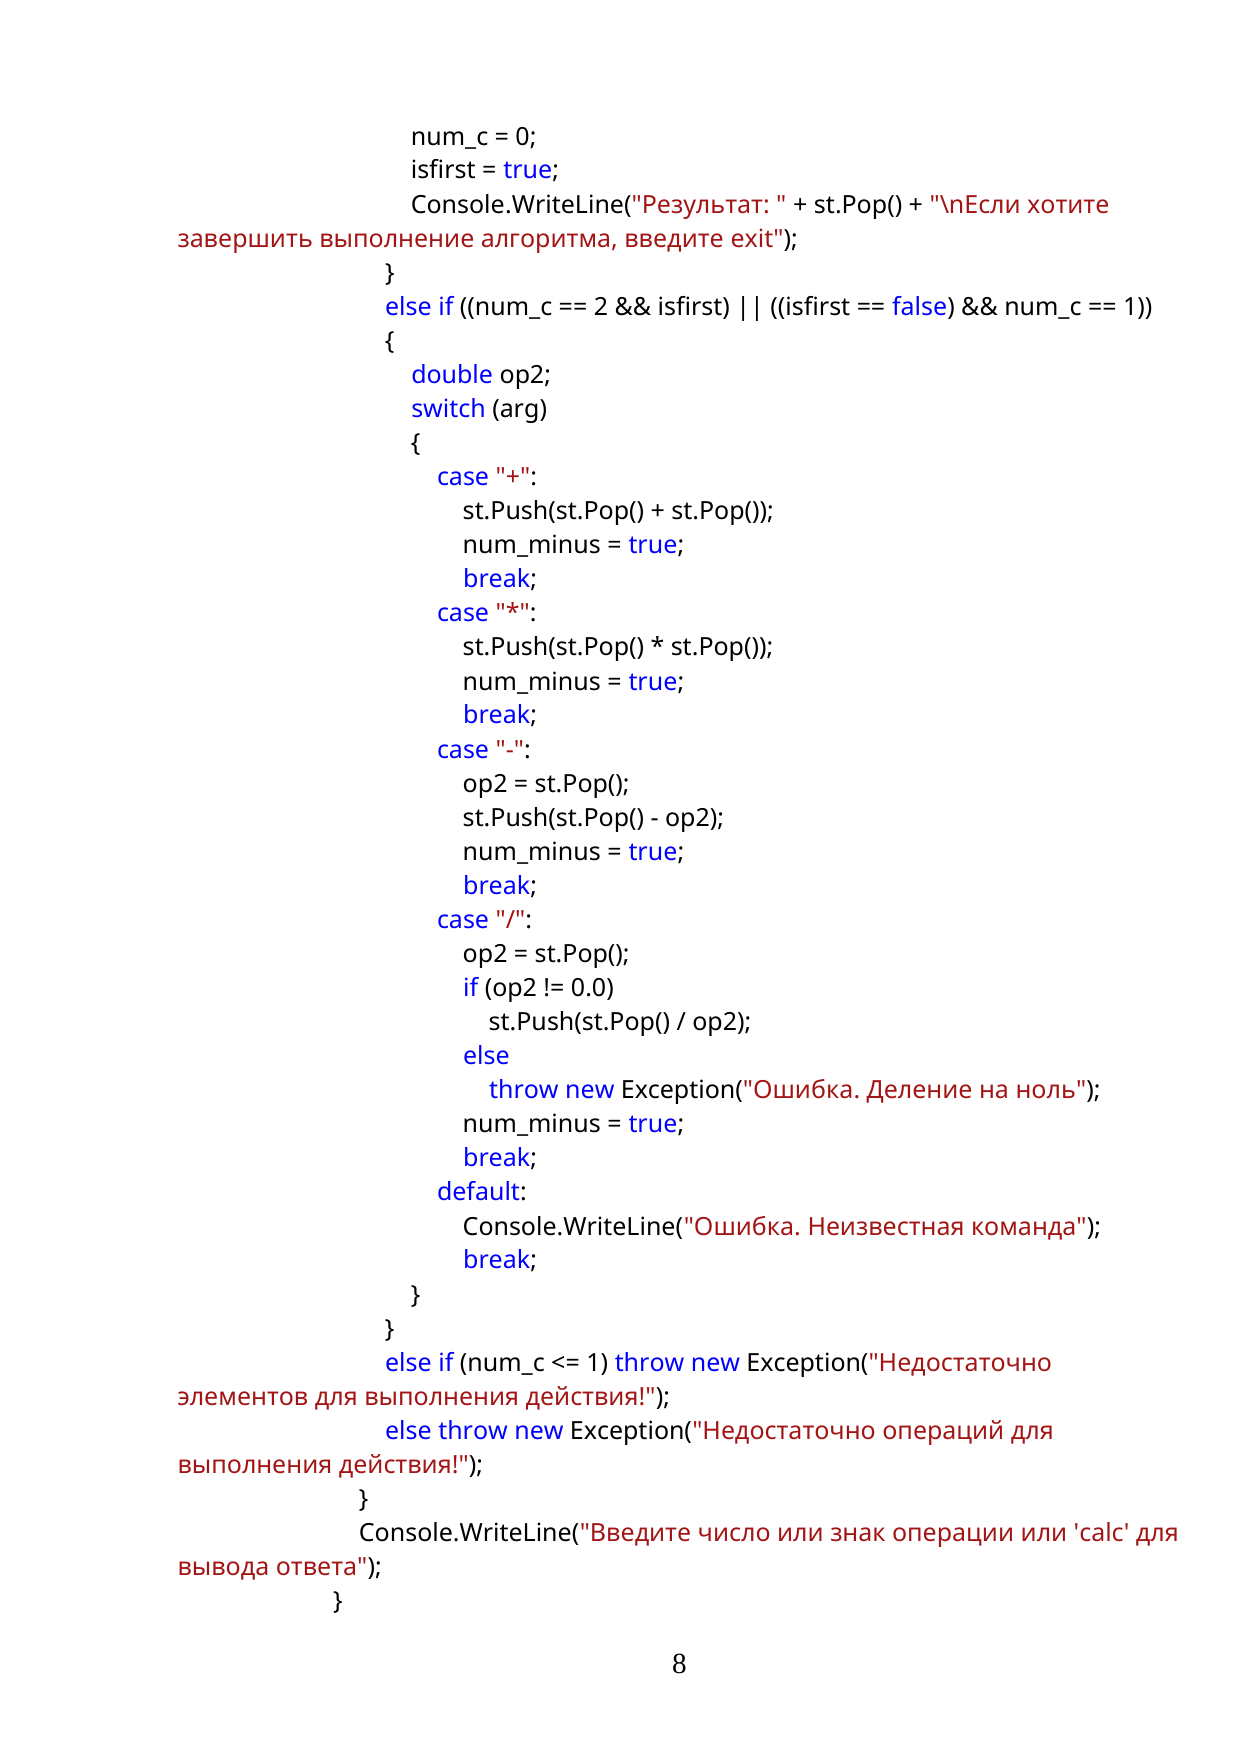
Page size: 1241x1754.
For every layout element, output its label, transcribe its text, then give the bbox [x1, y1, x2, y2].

text case "*": [177, 595, 1181, 629]
text Console.WriteLine("Ошибка. Неизвестная команда"); [177, 1208, 1181, 1242]
text case "/": [177, 902, 1181, 936]
text { [177, 425, 1181, 459]
text isfirst = true; [177, 152, 1181, 186]
text { [177, 322, 1181, 357]
text } [177, 254, 1181, 288]
text break; [177, 697, 1181, 731]
text num_minus = true; [177, 527, 1181, 561]
text double op2; [177, 357, 1181, 391]
text break; [177, 1140, 1181, 1174]
text num_minus = true; [177, 1106, 1181, 1140]
text st.Push(st.Pop() * st.Pop()); [177, 629, 1181, 663]
text throw new Exception("Ошибка. Деление на ноль"); [177, 1072, 1181, 1106]
text } [177, 1583, 1181, 1617]
text st.Push(st.Pop() + st.Pop()); [177, 493, 1181, 527]
text } [177, 1481, 1181, 1515]
text op2 = st.Pop(); [177, 765, 1181, 799]
text break; [177, 561, 1181, 595]
text break; [177, 867, 1181, 902]
text st.Push(st.Pop() - op2); [177, 799, 1181, 833]
text else [177, 1038, 1181, 1072]
text break; [177, 1242, 1181, 1276]
text } [177, 1310, 1181, 1344]
text num_minus = true; [177, 833, 1181, 867]
text Console.WriteLine("Результат: " + st.Pop() + "\nЕсли хотите завершить выполнение алгоритма, введите exit"); [177, 186, 1181, 254]
text else if (num_c <= 1) throw new Exception("Недостаточно элементов для выполнения действия!"); [177, 1344, 1181, 1412]
text if (op2 != 0.0) [177, 970, 1181, 1004]
text else throw new Exception("Недостаточно операций для выполнения действия!"); [177, 1412, 1181, 1481]
text default: [177, 1174, 1181, 1208]
text st.Push(st.Pop() / op2); [177, 1004, 1181, 1038]
text Console.WriteLine("Введите число или знак операции или 'calc' для вывода ответа"); [177, 1515, 1181, 1583]
text op2 = st.Pop(); [177, 936, 1181, 970]
text } [177, 1276, 1181, 1310]
text num_minus = true; [177, 663, 1181, 697]
text case "-": [177, 731, 1181, 765]
text num_c = 0; [177, 118, 1181, 152]
text switch (arg) [177, 391, 1181, 425]
text case "+": [177, 459, 1181, 493]
text else if ((num_c == 2 && isfirst) || ((isfirst == false) && num_c == 1)) [177, 288, 1181, 322]
